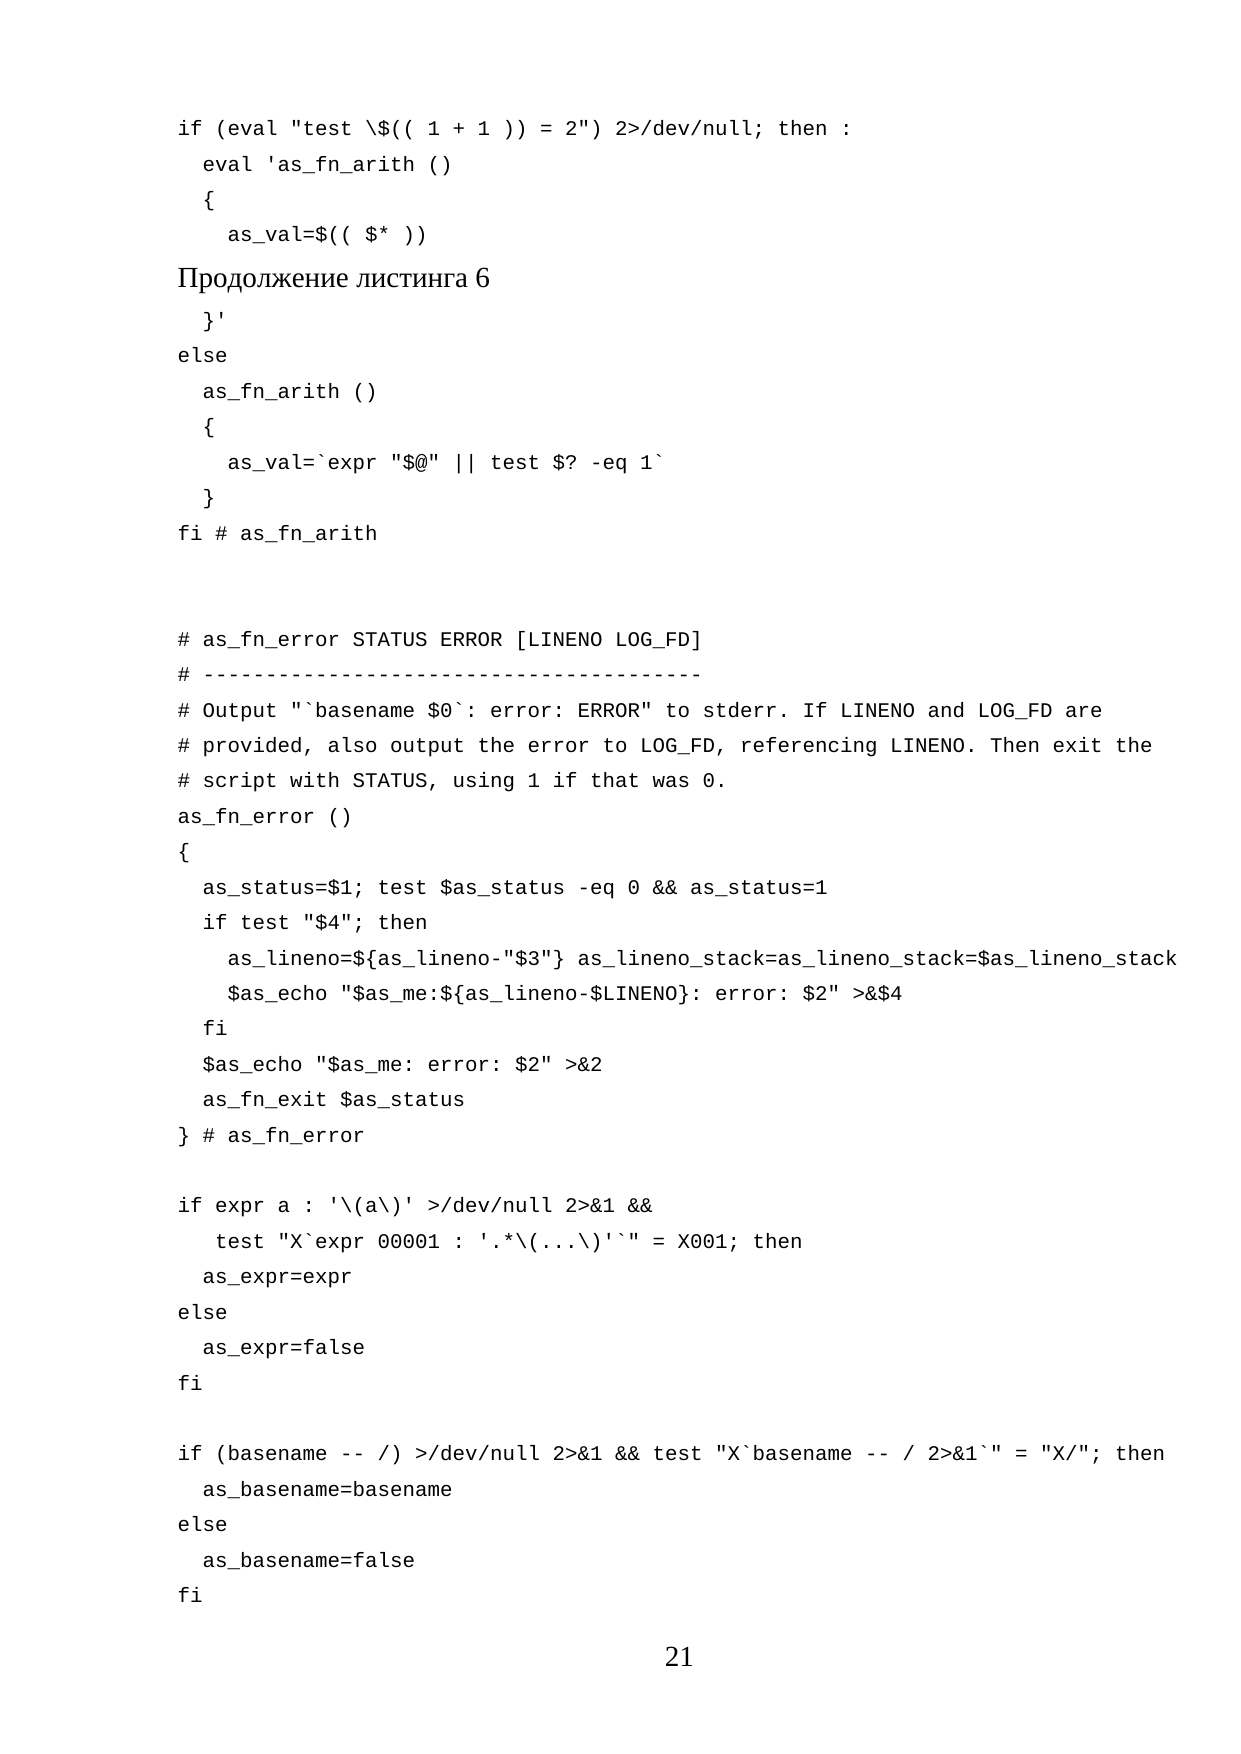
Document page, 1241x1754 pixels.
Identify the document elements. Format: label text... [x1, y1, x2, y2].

text # as_fn_error STATUS ERROR [LINENO LOG_FD] [177, 629, 1181, 652]
text else [177, 1302, 1181, 1325]
text as_fn_exit $as_status [177, 1089, 1181, 1113]
text as_val=$(( $* )) [177, 224, 1181, 248]
text if (eval "test \$(( 1 + 1 )) = 2") 2>/dev/null; then : [177, 118, 1181, 142]
text eval 'as_fn_arith () [177, 153, 1181, 177]
text $as_echo "$as_me:${as_lineno-$LINENO}: error: $2" >&$4 [177, 983, 1181, 1007]
text as_val=`expr "$@" || test $? -eq 1` [177, 452, 1181, 475]
text as_basename=basename [177, 1479, 1181, 1502]
text # ---------------------------------------- [177, 664, 1181, 688]
text if (basename -- /) >/dev/null 2>&1 && test "X`basename -- / 2>&1`" = "X/"; then [177, 1443, 1181, 1467]
text else [177, 346, 1181, 369]
text # script with STATUS, using 1 if that was 0. [177, 771, 1181, 794]
text $as_echo "$as_me: error: $2" >&2 [177, 1054, 1181, 1077]
text as_expr=expr [177, 1266, 1181, 1290]
text }' [177, 310, 1181, 334]
text fi [177, 1585, 1181, 1609]
text Продолжение листинга 6 [177, 260, 1181, 293]
text { [177, 416, 1181, 440]
text { [177, 189, 1181, 213]
text fi [177, 1373, 1181, 1396]
text as_lineno=${as_lineno-"$3"} as_lineno_stack=as_lineno_stack=$as_lineno_stack [177, 948, 1181, 971]
text } # as_fn_error [177, 1125, 1181, 1148]
text # provided, also output the error to LOG_FD, referencing LINENO. Then exit the [177, 735, 1181, 759]
text # Output "`basename $0`: error: ERROR" to stderr. If LINENO and LOG_FD are [177, 700, 1181, 723]
text if expr a : '\(a\)' >/dev/null 2>&1 && [177, 1196, 1181, 1219]
text fi [177, 1018, 1181, 1042]
text as_fn_arith () [177, 381, 1181, 404]
text as_expr=false [177, 1337, 1181, 1361]
text if test "$4"; then [177, 912, 1181, 936]
text else [177, 1514, 1181, 1538]
text fi # as_fn_arith [177, 523, 1181, 546]
text as_status=$1; test $as_status -eq 0 && as_status=1 [177, 877, 1181, 900]
text as_fn_error () [177, 806, 1181, 829]
text test "X`expr 00001 : '.*\(...\)'`" = X001; then [177, 1231, 1181, 1254]
text as_basename=false [177, 1550, 1181, 1573]
text { [177, 841, 1181, 865]
text } [177, 487, 1181, 511]
